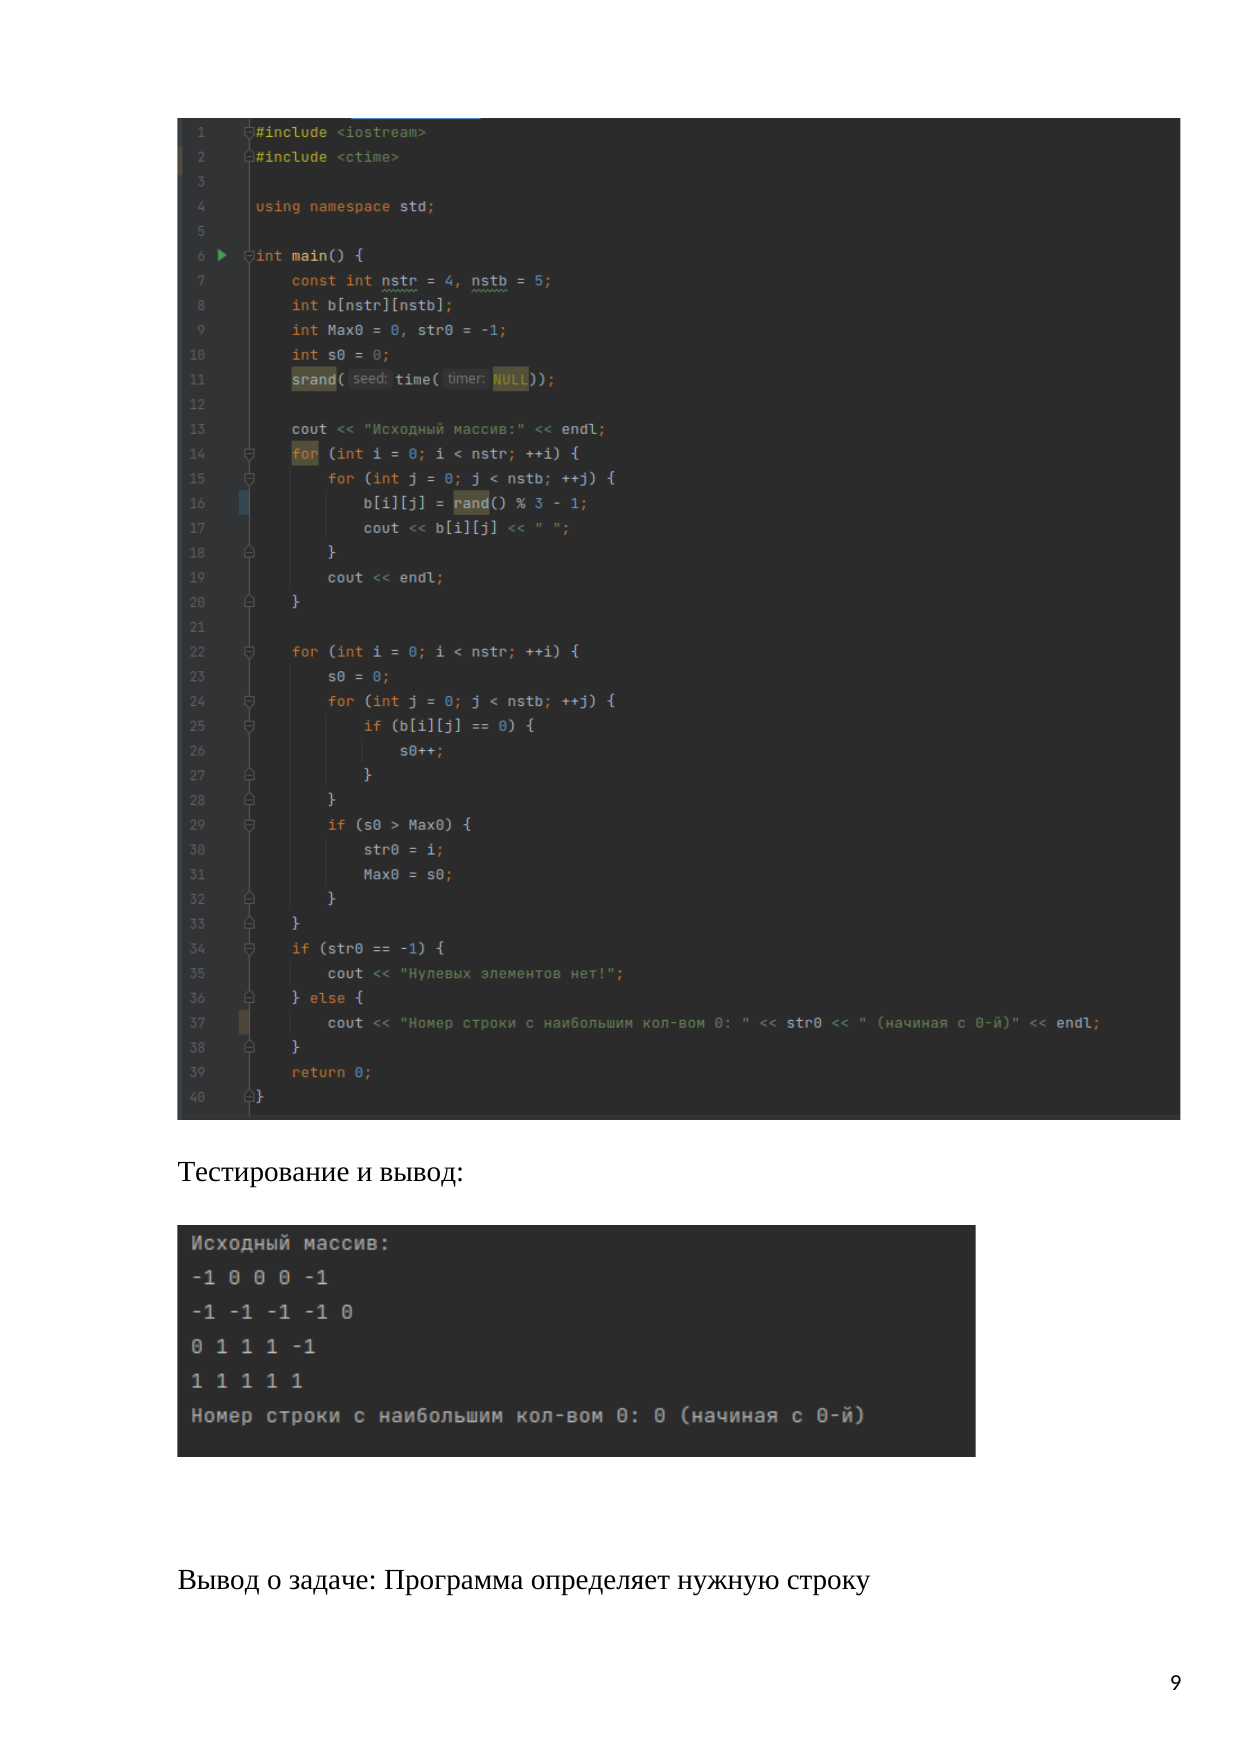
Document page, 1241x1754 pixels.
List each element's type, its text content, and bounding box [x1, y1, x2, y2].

text Вывод о задаче: Программа определяет нужную строку [177, 1562, 1181, 1596]
picture [177, 118, 1181, 1120]
text Тестирование и вывод: [177, 1154, 1181, 1188]
picture [177, 1225, 976, 1457]
